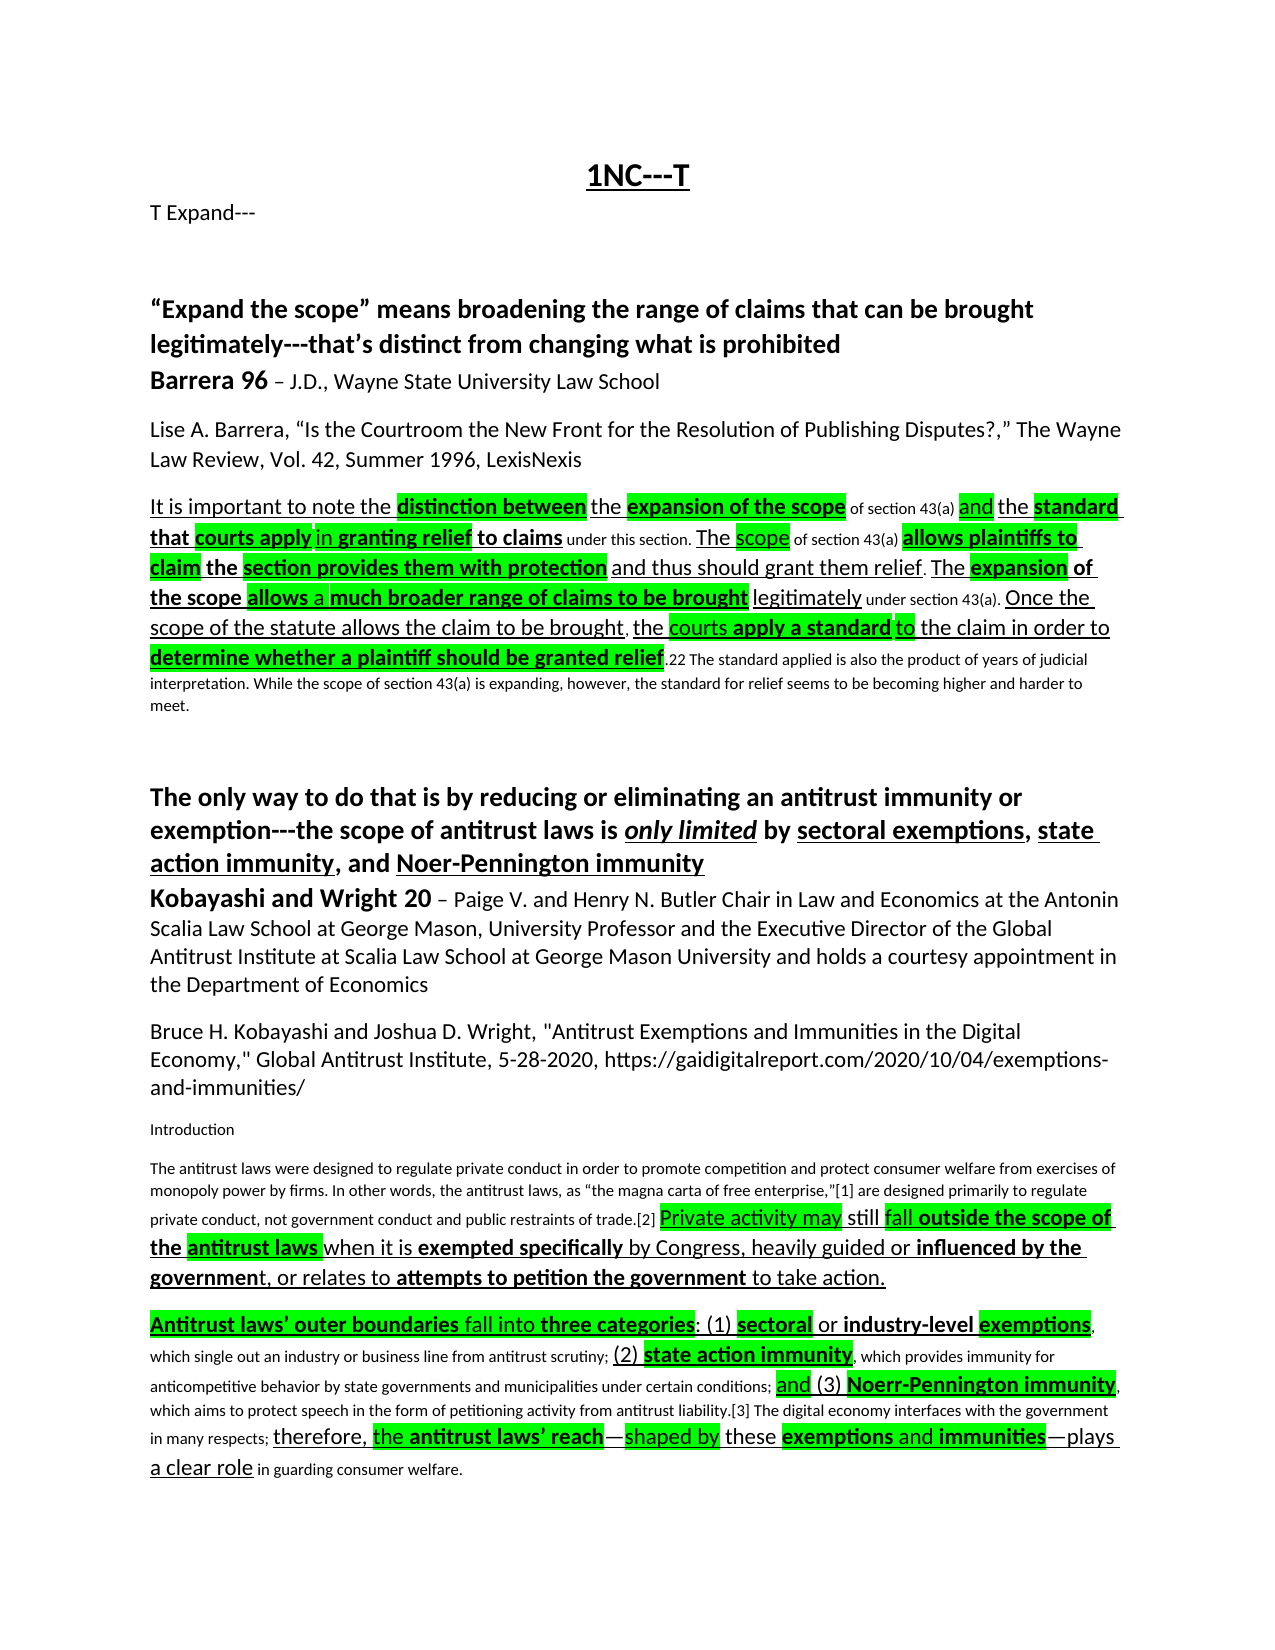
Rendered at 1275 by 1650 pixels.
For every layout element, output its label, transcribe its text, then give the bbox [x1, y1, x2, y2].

text Antitrust laws’ outer boundaries fall into three categories: (1) sectoral or industry-level exemptions, which single out an industry or business line from antitrust scrutiny; (2) state action immunity, which provides immunity for anticompetitive behavior by state governments and municipalities under certain conditions; and (3) Noerr-Pennington immunity, which aims to protect speech in the form of petitioning activity from antitrust liability.[3] The digital economy interfaces with the government in many respects; therefore, the antitrust laws’ reach—shaped by these exemptions and immunities—plays a clear role in guarding consumer welfare. [150, 1310, 1125, 1481]
text Lise A. Barrera, “Is the Courtroom the New Front for the Resolution of Publishing Disputes?,” The Wayne Law Review, Vol. 42, Summer 1996, LexisNexis [150, 415, 1125, 474]
text It is important to note the distinction between the expansion of the scope of section 43(a) and the standard that courts apply in granting relief to claims under this section. The scope of section 43(a) allows plaintiffs to claim the section provides them with protection and thus should grant them relief. The expansion of the scope allows a much broader range of claims to be brought legitimately under section 43(a). Once the scope of the statute allows the claim to be brought, the courts apply a standard to the claim in order to determine whether a plaintiff should be granted relief.22 The standard applied is also the product of years of judicial interpretation. While the scope of section 43(a) is expanding, however, the standard for relief seems to be becoming higher and harder to meet. [150, 492, 1125, 715]
text Introduction [150, 1120, 1125, 1140]
text 1NC---T [150, 154, 1125, 195]
text Kobayashi and Wright 20 – Paige V. and Henry N. Butler Chair in Law and Economics at the Antonin Scalia Law School at George Mason, University Professor and the Executive Director of the Global Antitrust Institute at Scalia Law School at George Mason University and holds a courtesy appointment in the Department of Economics [150, 881, 1125, 998]
text Bruce H. Kobayashi and Joshua D. Wright, "Antitrust Exemptions and Immunities in the Digital Economy," Global Antitrust Institute, 5-28-2020, https://gaidigitalreport.com/2020/10/04/exemptions-and-immunities/ [150, 1017, 1125, 1101]
text The only way to do that is by reducing or eliminating an antitrust immunity or exemption---the scope of antitrust laws is only limited by sectoral exemptions, state action immunity, and Noer-Pennington immunity [150, 780, 1125, 879]
text Barrera 96 – J.D., Wayne State University Law School [150, 363, 1125, 396]
subtitle “Expand the scope” means broadening the range of claims that can be brought legitimately---that’s distinct from changing what is prohibited [150, 292, 1125, 361]
text T Expand--- [150, 198, 1125, 226]
text The antitrust laws were designed to regulate private conduct in order to promote competition and protect consumer welfare from exercises of monopoly power by firms. In other words, the antitrust laws, as “the magna carta of free enterprise,”[1] are designed primarily to regulate private conduct, not government conduct and public restraints of trade.[2] Private activity may still fall outside the scope of the antitrust laws when it is exempted specifically by Congress, heavily guided or influenced by the government, or relates to attempts to petition the government to take action. [150, 1158, 1125, 1291]
